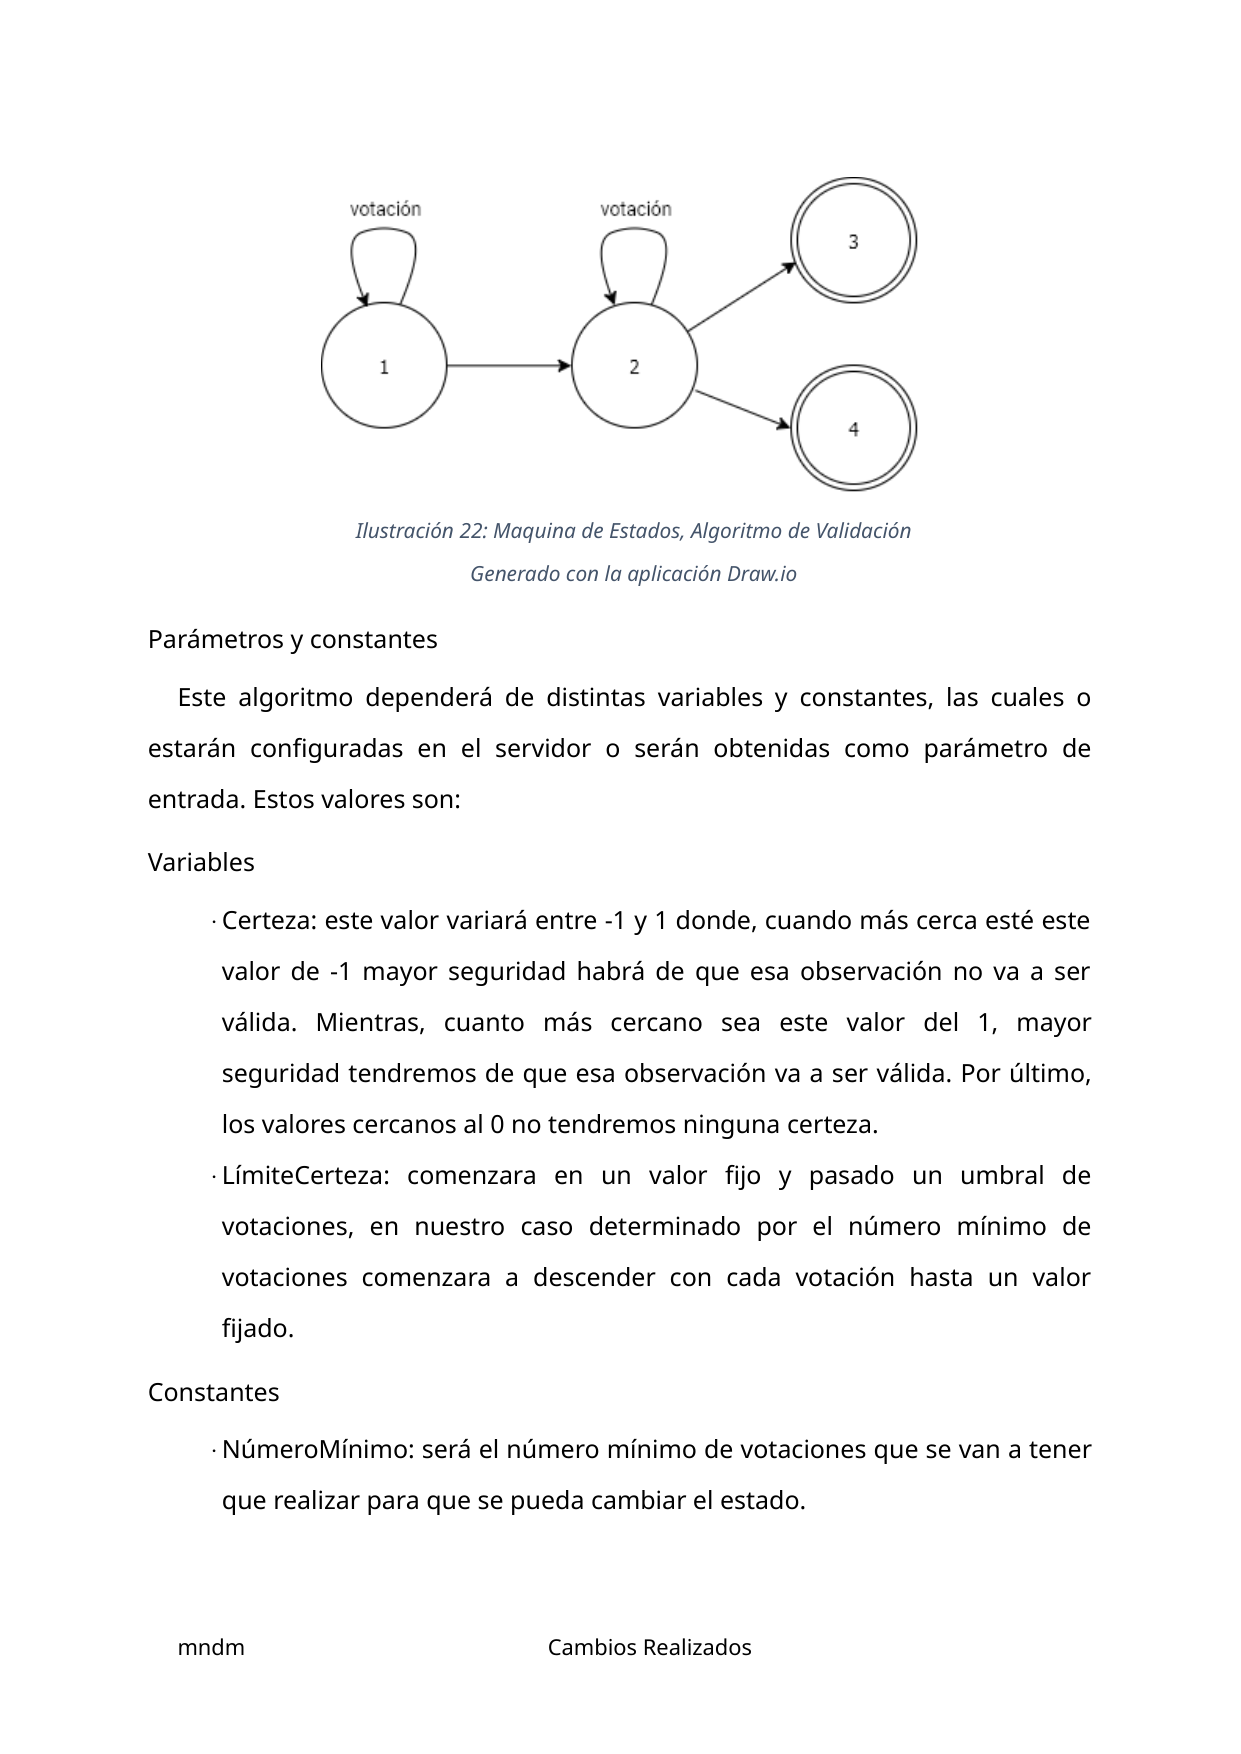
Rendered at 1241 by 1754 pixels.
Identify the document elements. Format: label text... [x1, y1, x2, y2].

text Este algoritmo dependerá de distintas variables y constantes, las cuales o estarán configuradas en el servidor o serán obtenidas como parámetro de entrada. Estos valores son: [148, 679, 1092, 816]
text Generado con la aplicación Draw.io [148, 559, 1092, 587]
list NúmeroMínimo: será el número mínimo de votaciones que se van a tener que realizar para que se pueda cambiar el estado. [207, 1432, 1092, 1517]
list LímiteCerteza: comenzara en un valor fijo y pasado un umbral de votaciones, en nuestro caso determinado por el número mínimo de votaciones comenzara a descender con cada votación hasta un valor fijado. [207, 1158, 1092, 1345]
subtitle Parámetros y constantes [148, 622, 1092, 656]
subtitle Variables [148, 845, 1092, 879]
subtitle Constantes [148, 1374, 1092, 1408]
picture [321, 177, 919, 493]
text Ilustración 22: Maquina de Estados, Algoritmo de Validación [148, 516, 1092, 544]
list Certeza: este valor variará entre -1 y 1 donde, cuando más cerca esté este valor de -1 mayor seguridad habrá de que esa observación no va a ser válida. Mientras, cuanto más cercano sea este valor del 1, mayor seguridad tendremos de que esa observación va a ser válida. Por último, los valores cercanos al 0 no tendremos ninguna certeza. [207, 902, 1092, 1141]
